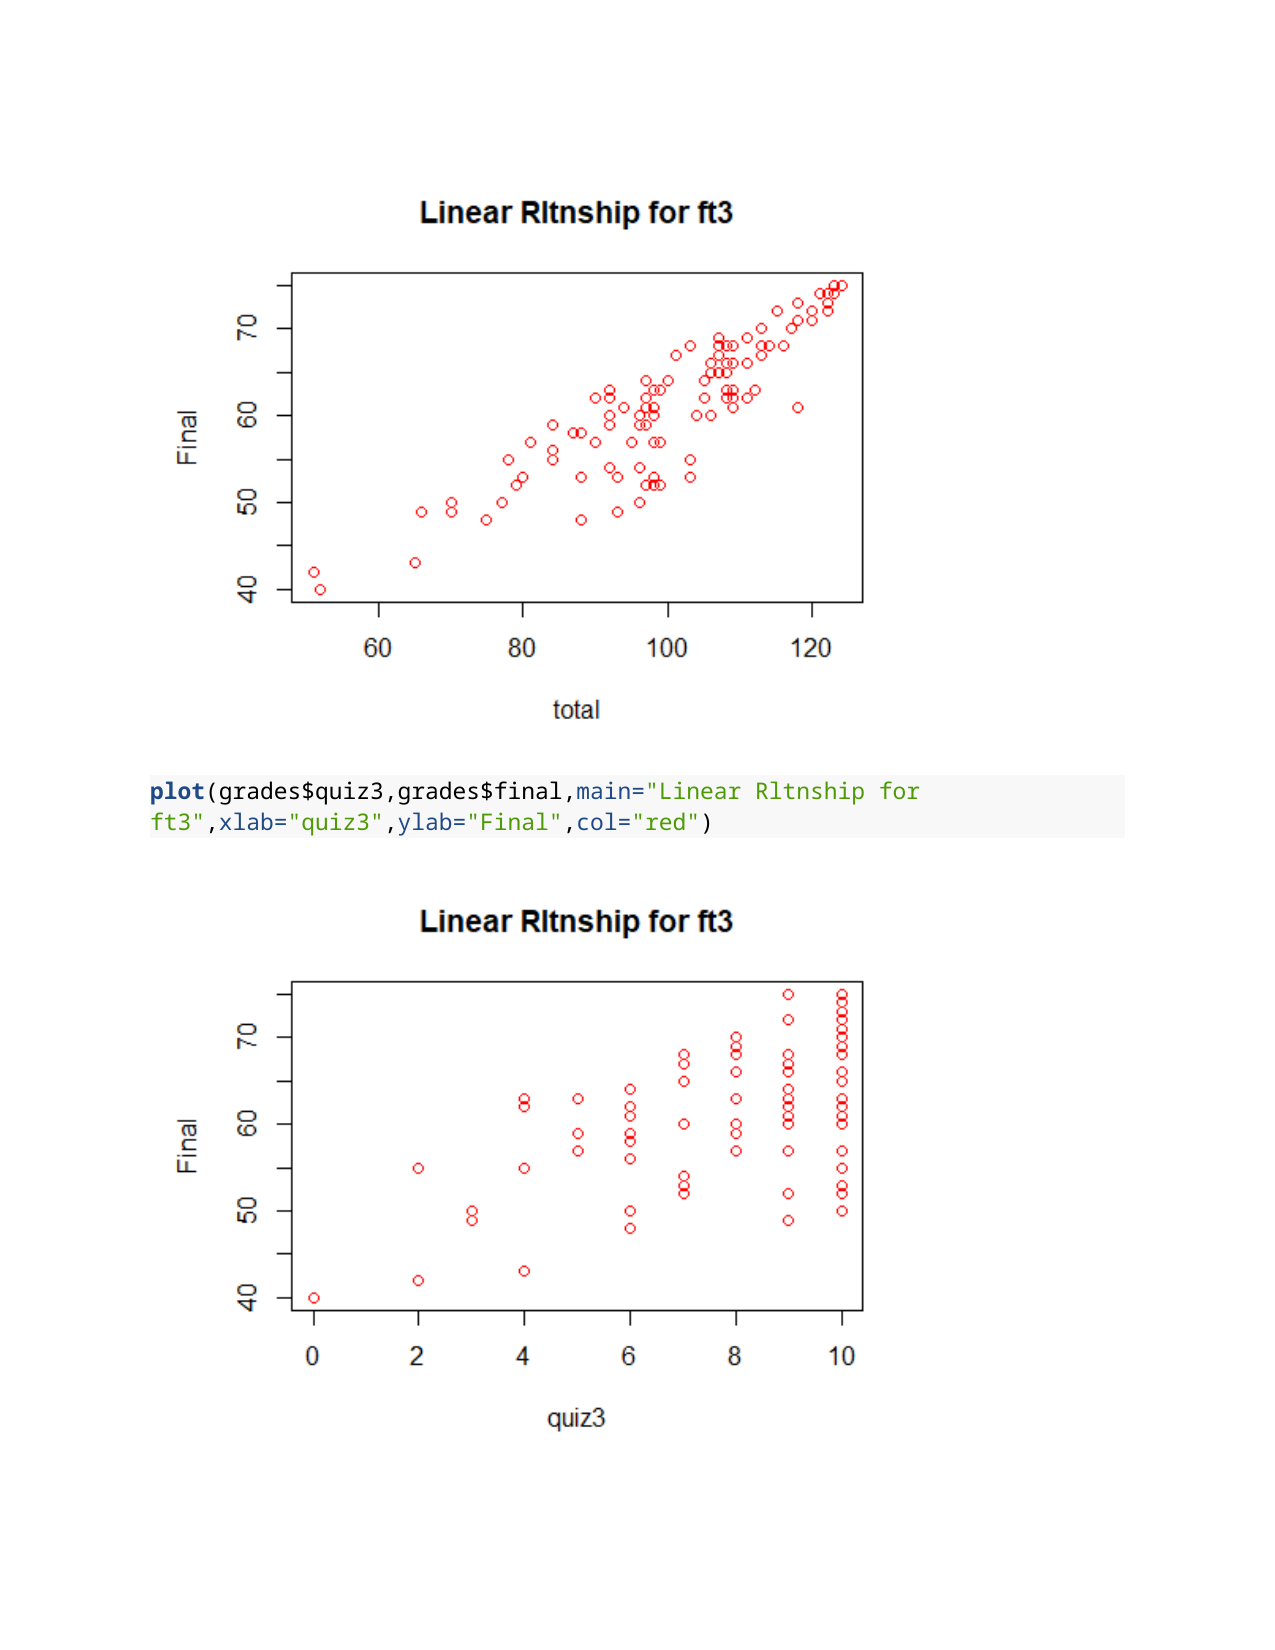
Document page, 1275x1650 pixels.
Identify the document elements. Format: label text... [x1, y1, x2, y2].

picture [168, 150, 927, 757]
text plot(grades$quiz3,grades$final,main="Linear Rltnship for ft3",xlab="quiz3",ylab="Final",col="red") [714, 775, 1125, 838]
picture [168, 858, 927, 1465]
